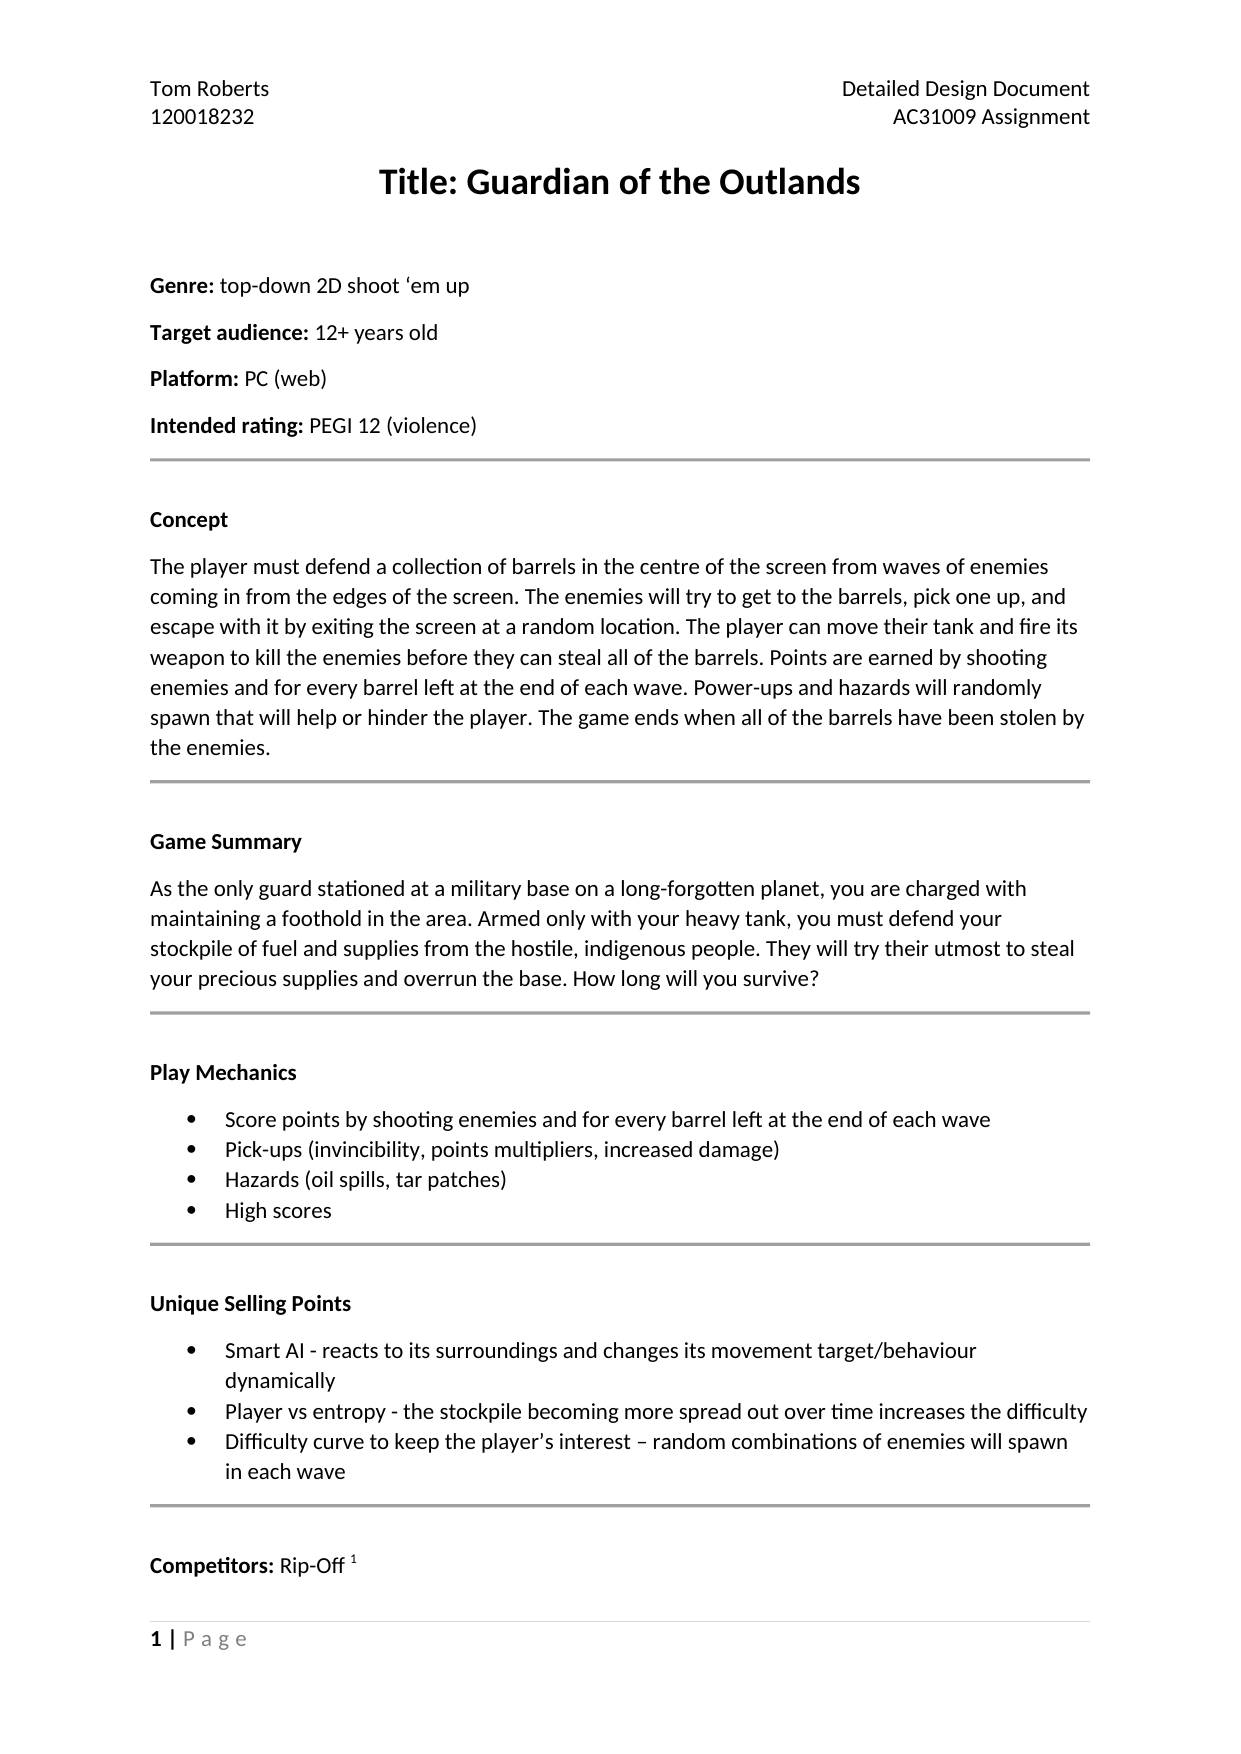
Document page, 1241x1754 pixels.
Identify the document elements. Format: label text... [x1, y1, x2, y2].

text Genre: top-down 2D shoot ‘em up [150, 271, 583, 299]
list Score points by shooting enemies and for every barrel left at the end of each wave [187, 1105, 1090, 1133]
text Competitors: Rip-Off [150, 1551, 1090, 1579]
text Intended rating: PEGI 12 (violence) [150, 411, 583, 439]
list Hazards (oil spills, tar patches) [187, 1166, 1090, 1194]
text Title: Guardian of the Outlands [150, 158, 1090, 204]
text As the only guard stationed at a military base on a long-forgotten planet, you are charged with maintaining a foothold in the area. Armed only with your heavy tank, you must defend your stockpile of fuel and supplies from the hostile, indigenous people. They will try their utmost to steal your precious supplies and overrun the base. How long will you survive? [150, 874, 1090, 993]
list High scores [187, 1196, 1090, 1224]
text Play Mechanics [150, 1058, 1090, 1086]
text Target audience: 12+ years old [150, 318, 583, 346]
list Player vs entropy - the stockpile becoming more spread out over time increases the difficulty [187, 1397, 1090, 1425]
text Concept [150, 505, 1090, 533]
text The player must defend a collection of barrels in the centre of the screen from waves of enemies coming in from the edges of the screen. The enemies will try to get to the barrels, pick one up, and escape with it by exiting the screen at a random location. The player can move their tank and fire its weapon to kill the enemies before they can steal all of the barrels. Points are earned by shooting enemies and for every barrel left at the end of each wave. Power-ups and hazards will randomly spawn that will help or hinder the player. The game ends when all of the barrels have been stolen by the enemies. [150, 552, 1090, 761]
text Unique Selling Points [150, 1289, 1090, 1318]
list Smart AI - reacts to its surroundings and changes its movement target/behaviour dynamically [187, 1336, 1090, 1395]
list Pick-ups (invincibility, points multipliers, increased damage) [187, 1135, 1090, 1163]
text Game Summary [150, 827, 1090, 855]
list Difficulty curve to keep the player’s interest – random combinations of enemies will spawn in each wave [187, 1427, 1090, 1485]
text Platform: PC (web) [150, 364, 583, 393]
